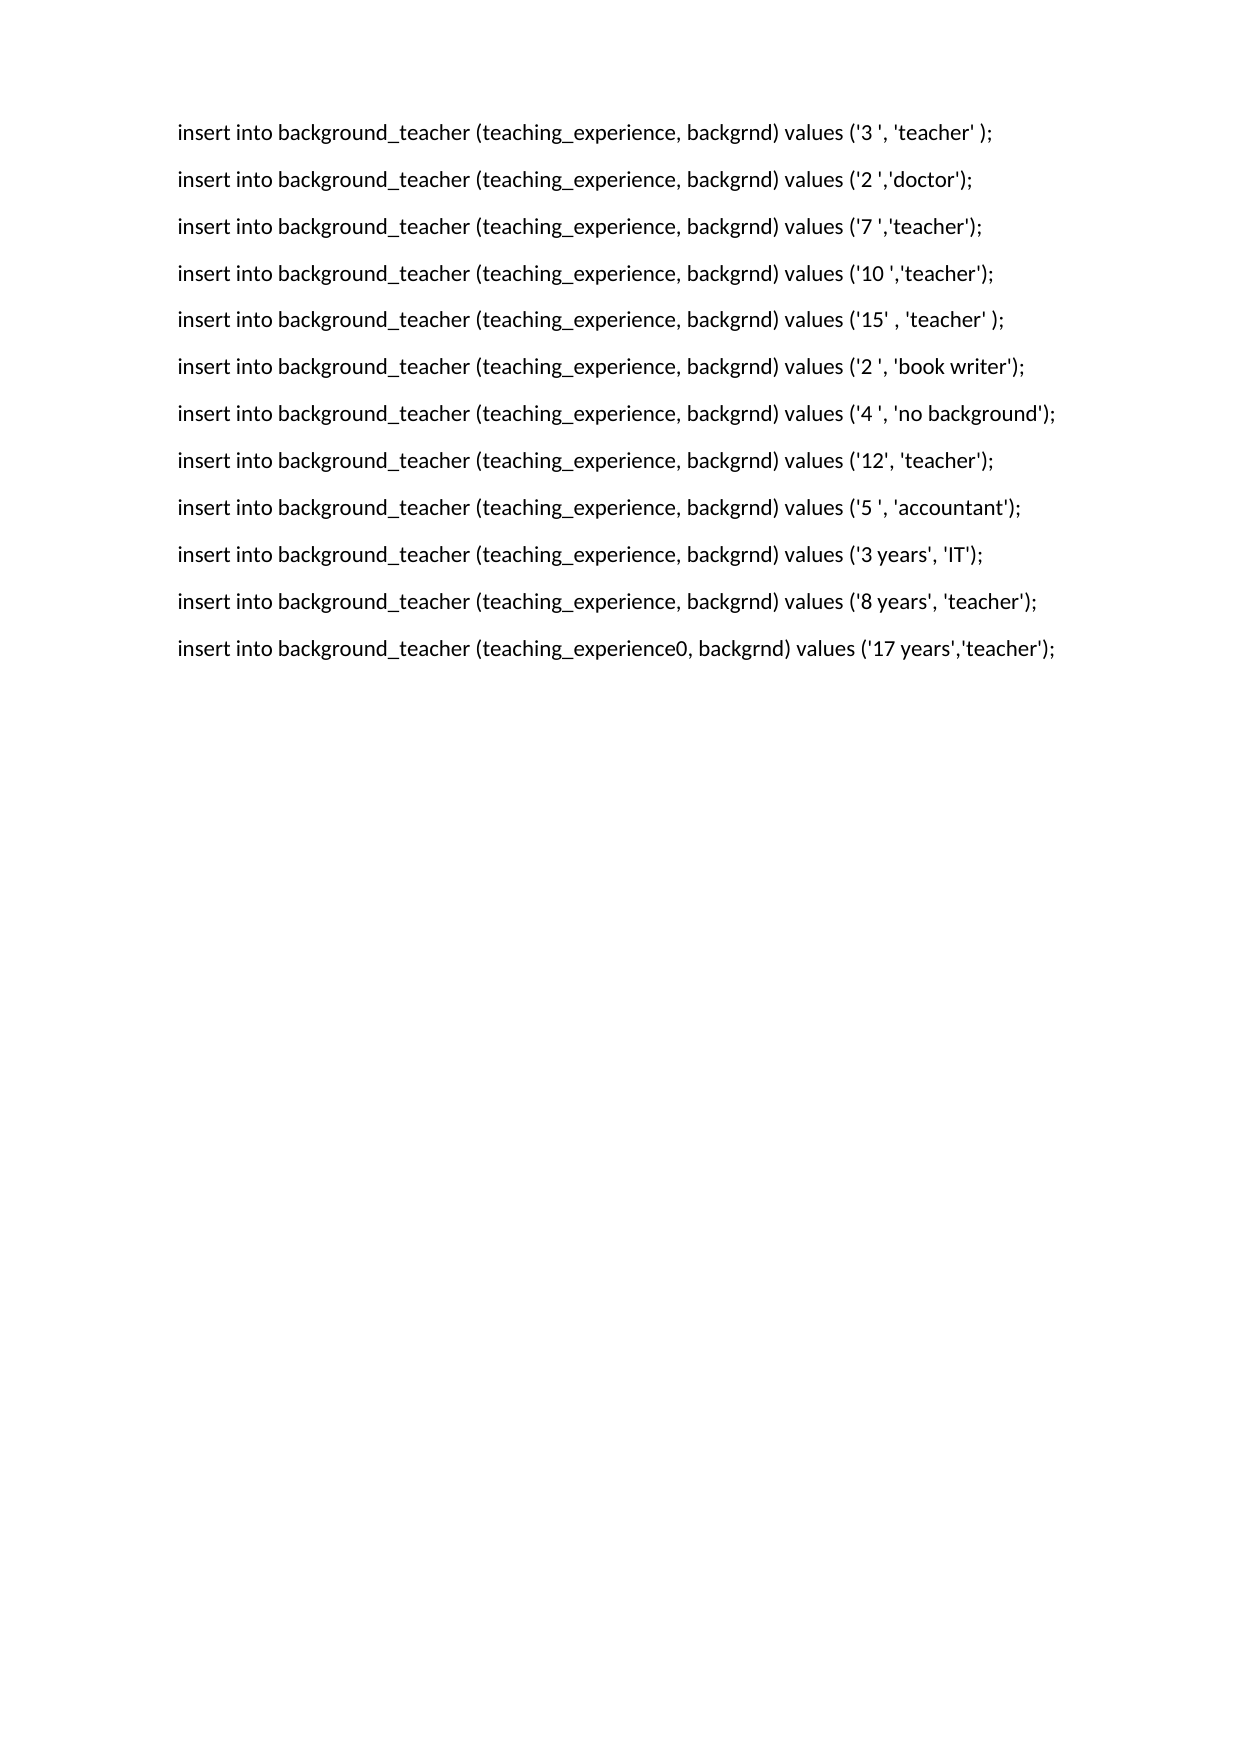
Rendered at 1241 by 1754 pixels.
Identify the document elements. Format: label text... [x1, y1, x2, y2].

text insert into background_teacher (teaching_experience0, backgrnd) values ('17 years','teacher'); [177, 634, 1152, 662]
text insert into background_teacher (teaching_experience, backgrnd) values ('15' , 'teacher' ); [177, 306, 1152, 334]
text insert into background_teacher (teaching_experience, backgrnd) values ('3 years', 'IT'); [177, 540, 1152, 568]
text insert into background_teacher (teaching_experience, backgrnd) values ('7 ','teacher'); [177, 212, 1152, 240]
text insert into background_teacher (teaching_experience, backgrnd) values ('5 ', 'accountant'); [177, 493, 1152, 521]
text insert into background_teacher (teaching_experience, backgrnd) values ('4 ', 'no background'); [177, 399, 1152, 427]
text insert into background_teacher (teaching_experience, backgrnd) values ('8 years', 'teacher'); [177, 587, 1152, 615]
text insert into background_teacher (teaching_experience, backgrnd) values ('12', 'teacher'); [177, 446, 1152, 474]
text insert into background_teacher (teaching_experience, backgrnd) values ('3 ', 'teacher' ); [177, 118, 1152, 146]
text insert into background_teacher (teaching_experience, backgrnd) values ('2 ', 'book writer'); [177, 352, 1152, 381]
text insert into background_teacher (teaching_experience, backgrnd) values ('2 ','doctor'); [177, 165, 1152, 193]
text insert into background_teacher (teaching_experience, backgrnd) values ('10 ','teacher'); [177, 259, 1152, 287]
